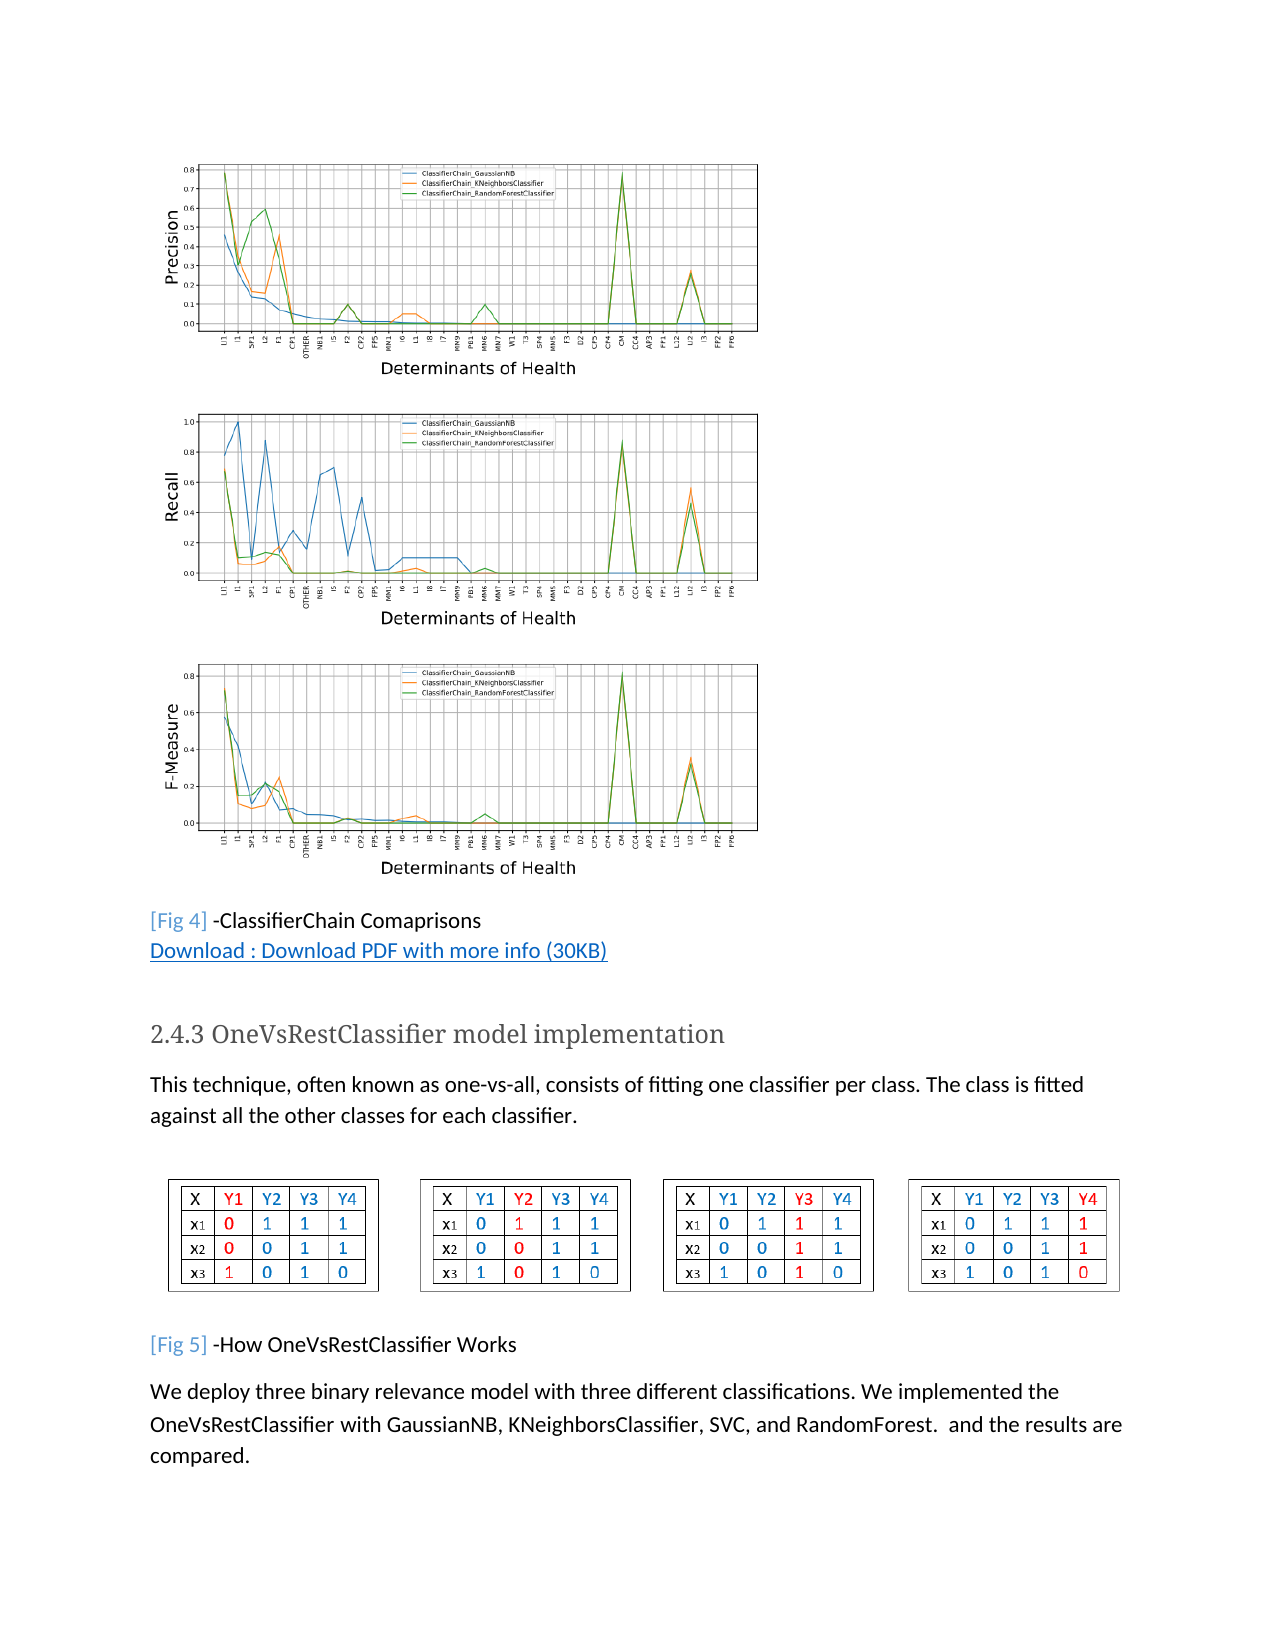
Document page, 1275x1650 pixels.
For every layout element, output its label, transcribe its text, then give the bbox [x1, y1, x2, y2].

text Download : Download PDF with more info (30KB) [150, 936, 1125, 964]
text We deploy three binary relevance model with three different classifications. We implemented the OneVsRestClassifier with GaussianNB, KNeighborsClassifier, SVC, and RandomForest. and the results are compared. [150, 1377, 1125, 1469]
text [Fig 5] -How OneVsRestClassifier Works [150, 1330, 1125, 1358]
picture [150, 150, 806, 888]
text 2.4.3 OneVsRestClassifier model implementation [150, 1017, 1125, 1051]
text [Fig 4] -ClassifierChain Comaprisons [150, 906, 1125, 934]
text This technique, often known as one-vs-all, consists of fitting one classifier per class. The class is fitted against all the other classes for each classifier. [150, 1071, 1125, 1129]
picture [150, 1147, 1125, 1312]
